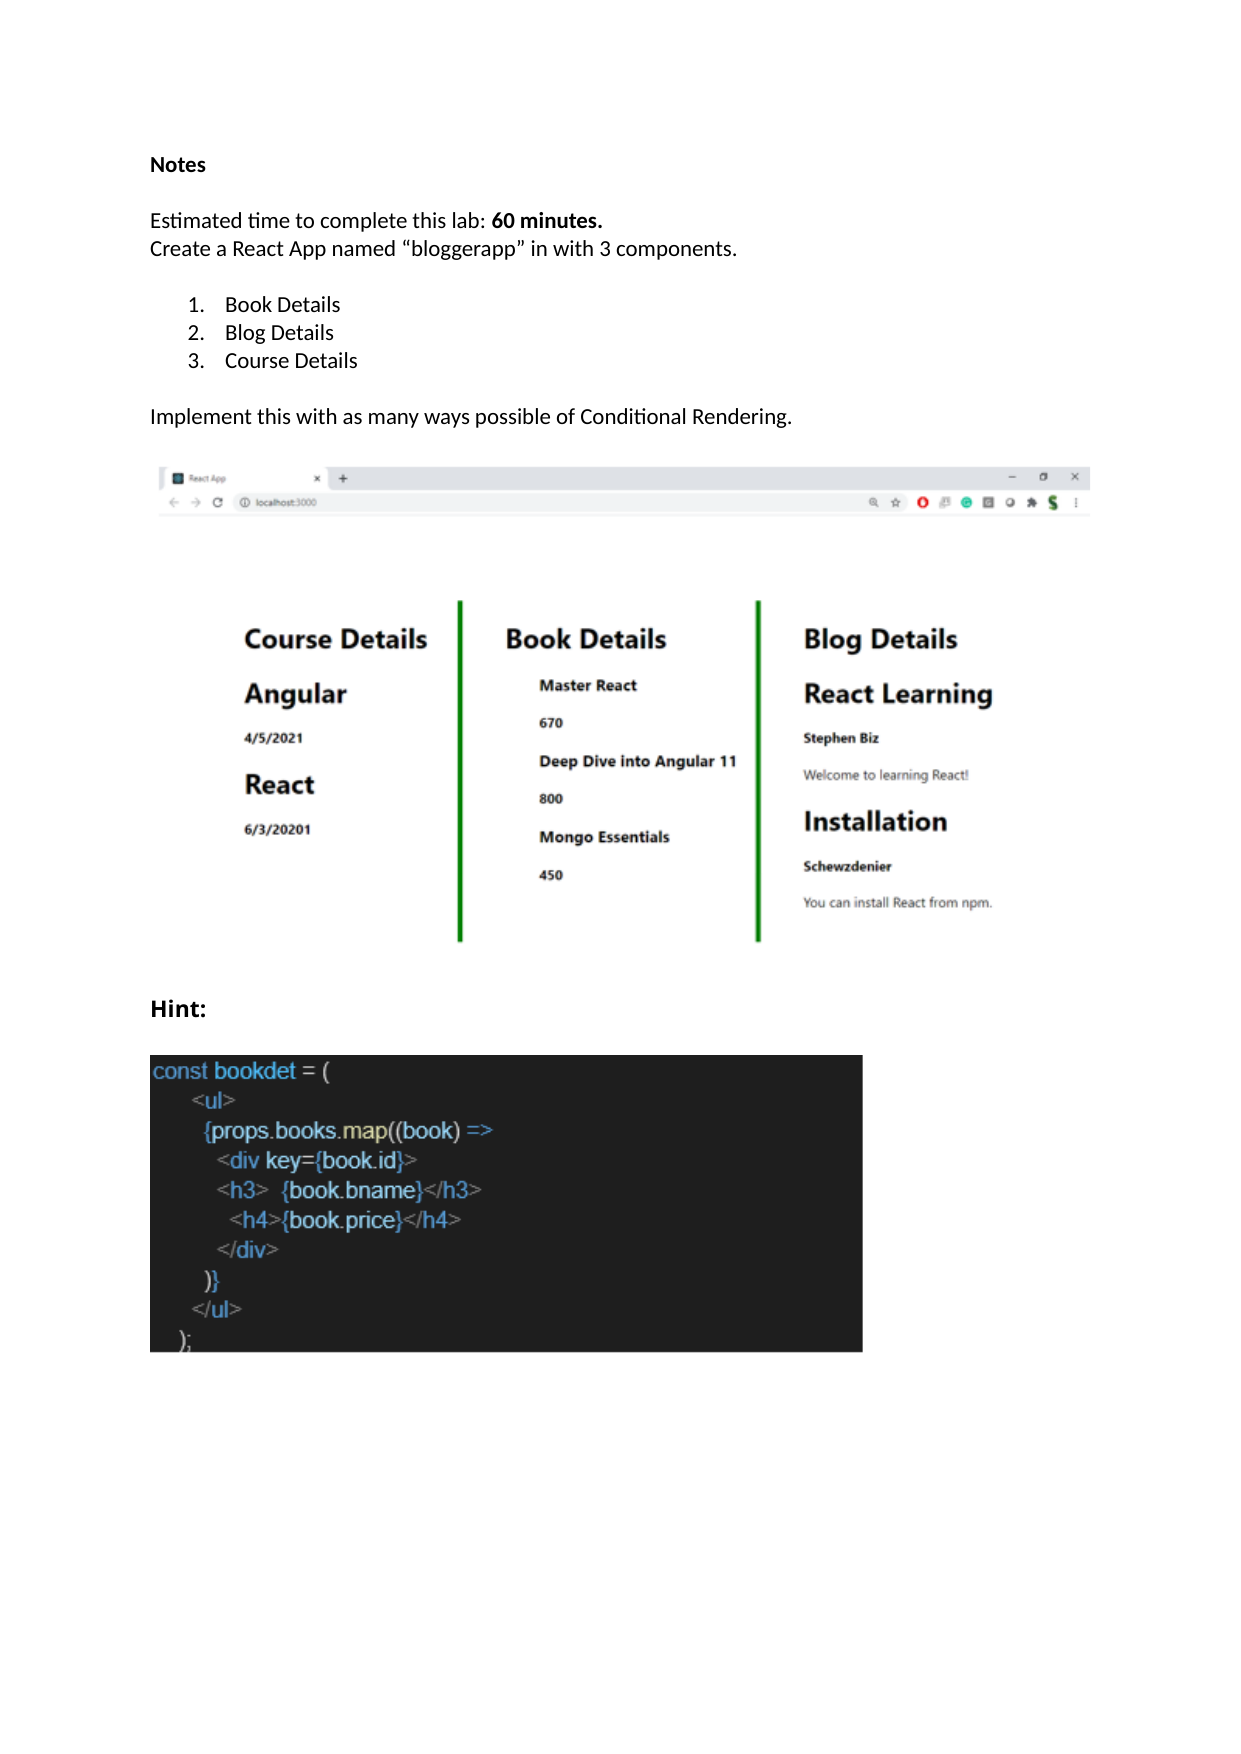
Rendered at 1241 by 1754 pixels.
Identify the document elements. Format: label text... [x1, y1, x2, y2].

list Course Details [187, 346, 947, 374]
list Blog Details [187, 318, 947, 346]
picture [150, 1055, 863, 1354]
picture [150, 461, 1091, 962]
text Implement this with as many ways possible of Conditional Rendering. [150, 402, 947, 430]
list Book Details [187, 290, 947, 318]
text Hint: [150, 992, 947, 1024]
text Notes [150, 150, 947, 178]
text Create a React App named “bloggerapp” in with 3 components. [150, 234, 947, 262]
text Estimated time to complete this lab: 60 minutes. [150, 206, 947, 234]
